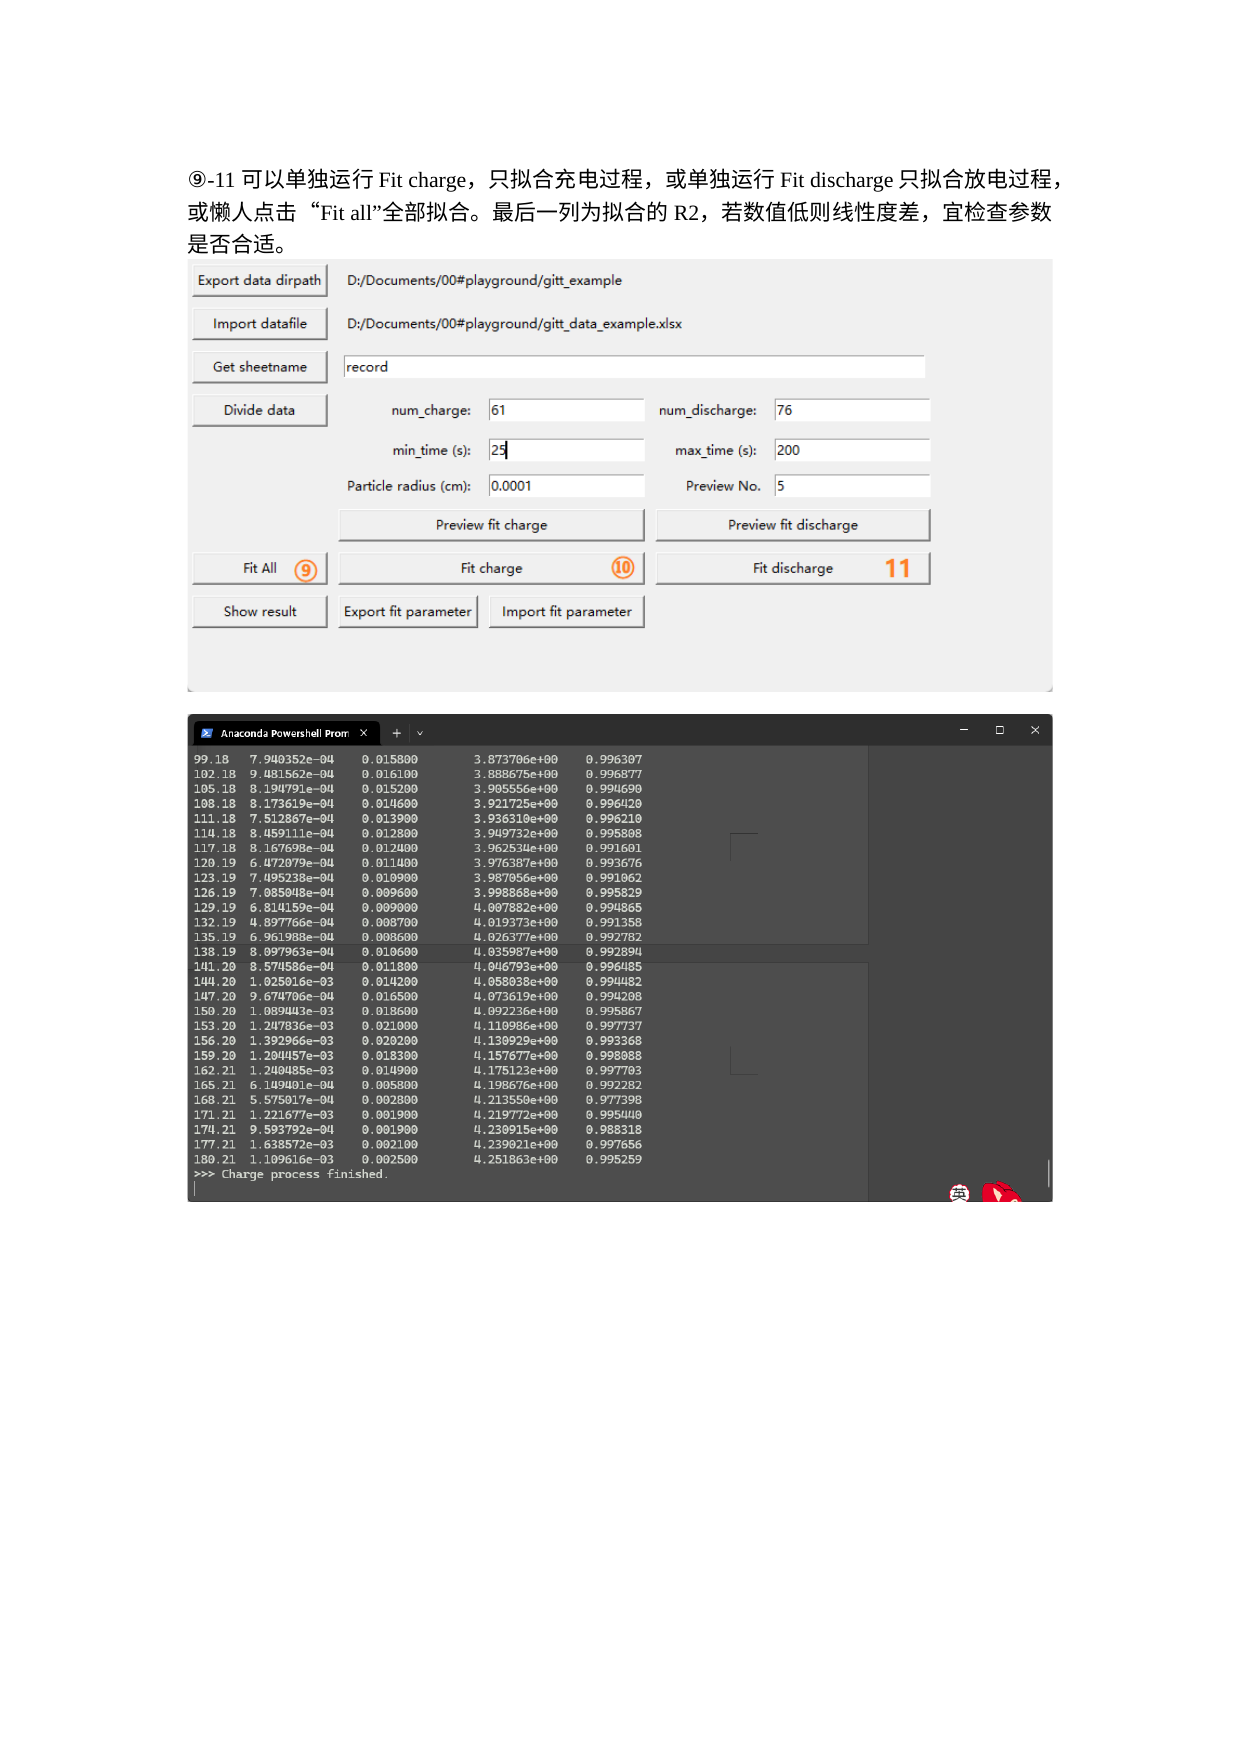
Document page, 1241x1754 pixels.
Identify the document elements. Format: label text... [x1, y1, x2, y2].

picture [187, 714, 1053, 1202]
text -11 可以单独运行Fit charge，只拟合充电过程，或单独运行Fit discharge只拟合放电过程，或懒人点击“Fit all”全部拟合。最后一列为拟合的R2，若数值低则线性度差，宜检查参数是否合适。 [187, 162, 1053, 259]
picture [187, 259, 1053, 692]
